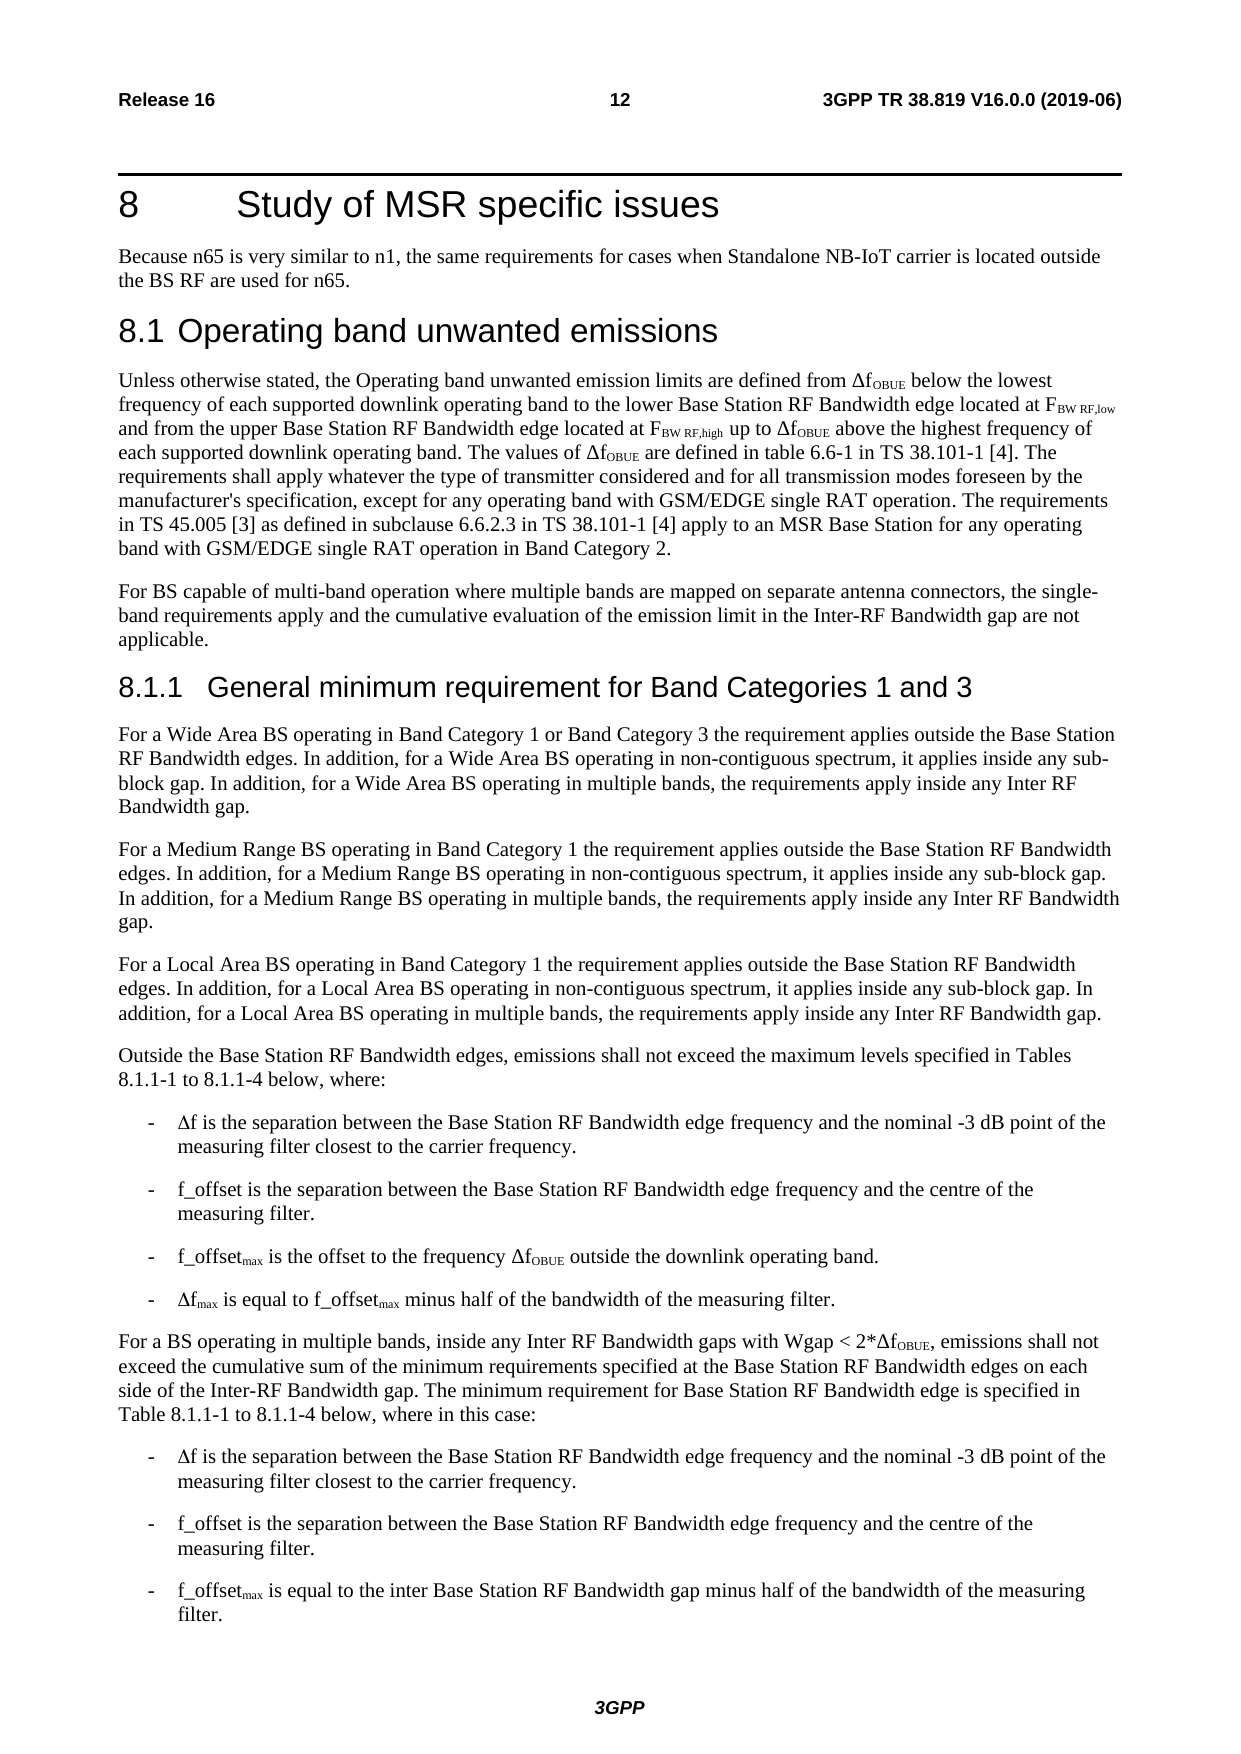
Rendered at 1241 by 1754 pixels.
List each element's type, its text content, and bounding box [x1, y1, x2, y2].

text - f_offset is the separation between the Base Station RF Bandwidth edge frequency and the centre of the measuring filter. [148, 1177, 1122, 1225]
text - f is the separation between the Base Station RF Bandwidth edge frequency and the nominal -3 dB point of the measuring filter closest to the carrier frequency. [148, 1110, 1122, 1158]
text - fmax is equal to f_offsetmax minus half of the bandwidth of the measuring filter. [148, 1287, 1122, 1311]
text For BS capable of multi-band operation where multiple bands are mapped on separate antenna connectors, the single-band requirements apply and the cumulative evaluation of the emission limit in the Inter-RF Bandwidth gap are not applicable. [118, 579, 1122, 651]
text - f_offset is the separation between the Base Station RF Bandwidth edge frequency and the centre of the measuring filter. [148, 1511, 1122, 1559]
text For a Medium Range BS operating in Band Category 1 the requirement applies outside the Base Station RF Bandwidth edges. In addition, for a Medium Range BS operating in non-contiguous spectrum, it applies inside any sub-block gap. In addition, for a Medium Range BS operating in multiple bands, the requirements apply inside any Inter RF Bandwidth gap. [118, 837, 1122, 933]
subtitle 8.1.1 General minimum requirement for Band Categories 1 and 3 [118, 670, 1122, 703]
text - f_offsetmax is the offset to the frequency ΔfOBUE outside the downlink operating band. [148, 1244, 1122, 1268]
text - f is the separation between the Base Station RF Bandwidth edge frequency and the nominal -3 dB point of the measuring filter closest to the carrier frequency. [148, 1444, 1122, 1493]
text Unless otherwise stated, the Operating band unwanted emission limits are defined from ΔfOBUE below the lowest frequency of each supported downlink operating band to the lower Base Station RF Bandwidth edge located at FBW RF,low and from the upper Base Station RF Bandwidth edge located at FBW RF,high up to ΔfOBUE above the highest frequency of each supported downlink operating band. The values of ΔfOBUE are defined in table 6.6-1 in TS 38.101-1 [4]. The requirements shall apply whatever the type of transmitter considered and for all transmission modes foreseen by the manufacturer's specification, except for any operating band with GSM/EDGE single RAT operation. The requirements in TS 45.005 [3] as defined in subclause 6.6.2.3 in TS 38.101-1 [4] apply to an MSR Base Station for any operating band with GSM/EDGE single RAT operation in Band Category 2. [118, 368, 1122, 560]
text For a BS operating in multiple bands, inside any Inter RF Bandwidth gaps with Wgap < 2*ΔfOBUE, emissions shall not exceed the cumulative sum of the minimum requirements specified at the Base Station RF Bandwidth edges on each side of the Inter-RF Bandwidth gap. The minimum requirement for Base Station RF Bandwidth edge is specified in Table 8.1.1-1 to 8.1.1-4 below, where in this case: [118, 1329, 1122, 1426]
text - f_offsetmax is equal to the inter Base Station RF Bandwidth gap minus half of the bandwidth of the measuring filter. [148, 1578, 1122, 1626]
text Because n65 is very similar to n1, the same requirements for cases when Standalone NB-IoT carrier is located outside the BS RF are used for n65. [118, 244, 1122, 292]
subtitle 8 Study of MSR specific issues [118, 176, 1122, 225]
text For a Wide Area BS operating in Band Category 1 or Band Category 3 the requirement applies outside the Base Station RF Bandwidth edges. In addition, for a Wide Area BS operating in non-contiguous spectrum, it applies inside any sub-block gap. In addition, for a Wide Area BS operating in multiple bands, the requirements apply inside any Inter RF Bandwidth gap. [118, 722, 1122, 818]
subtitle 8.1 Operating band unwanted emissions [118, 311, 1122, 349]
text Outside the Base Station RF Bandwidth edges, emissions shall not exceed the maximum levels specified in Tables 8.1.1-1 to 8.1.1-4 below, where: [118, 1043, 1122, 1091]
text For a Local Area BS operating in Band Category 1 the requirement applies outside the Base Station RF Bandwidth edges. In addition, for a Local Area BS operating in non-contiguous spectrum, it applies inside any sub-block gap. In addition, for a Local Area BS operating in multiple bands, the requirements apply inside any Inter RF Bandwidth gap. [118, 952, 1122, 1024]
